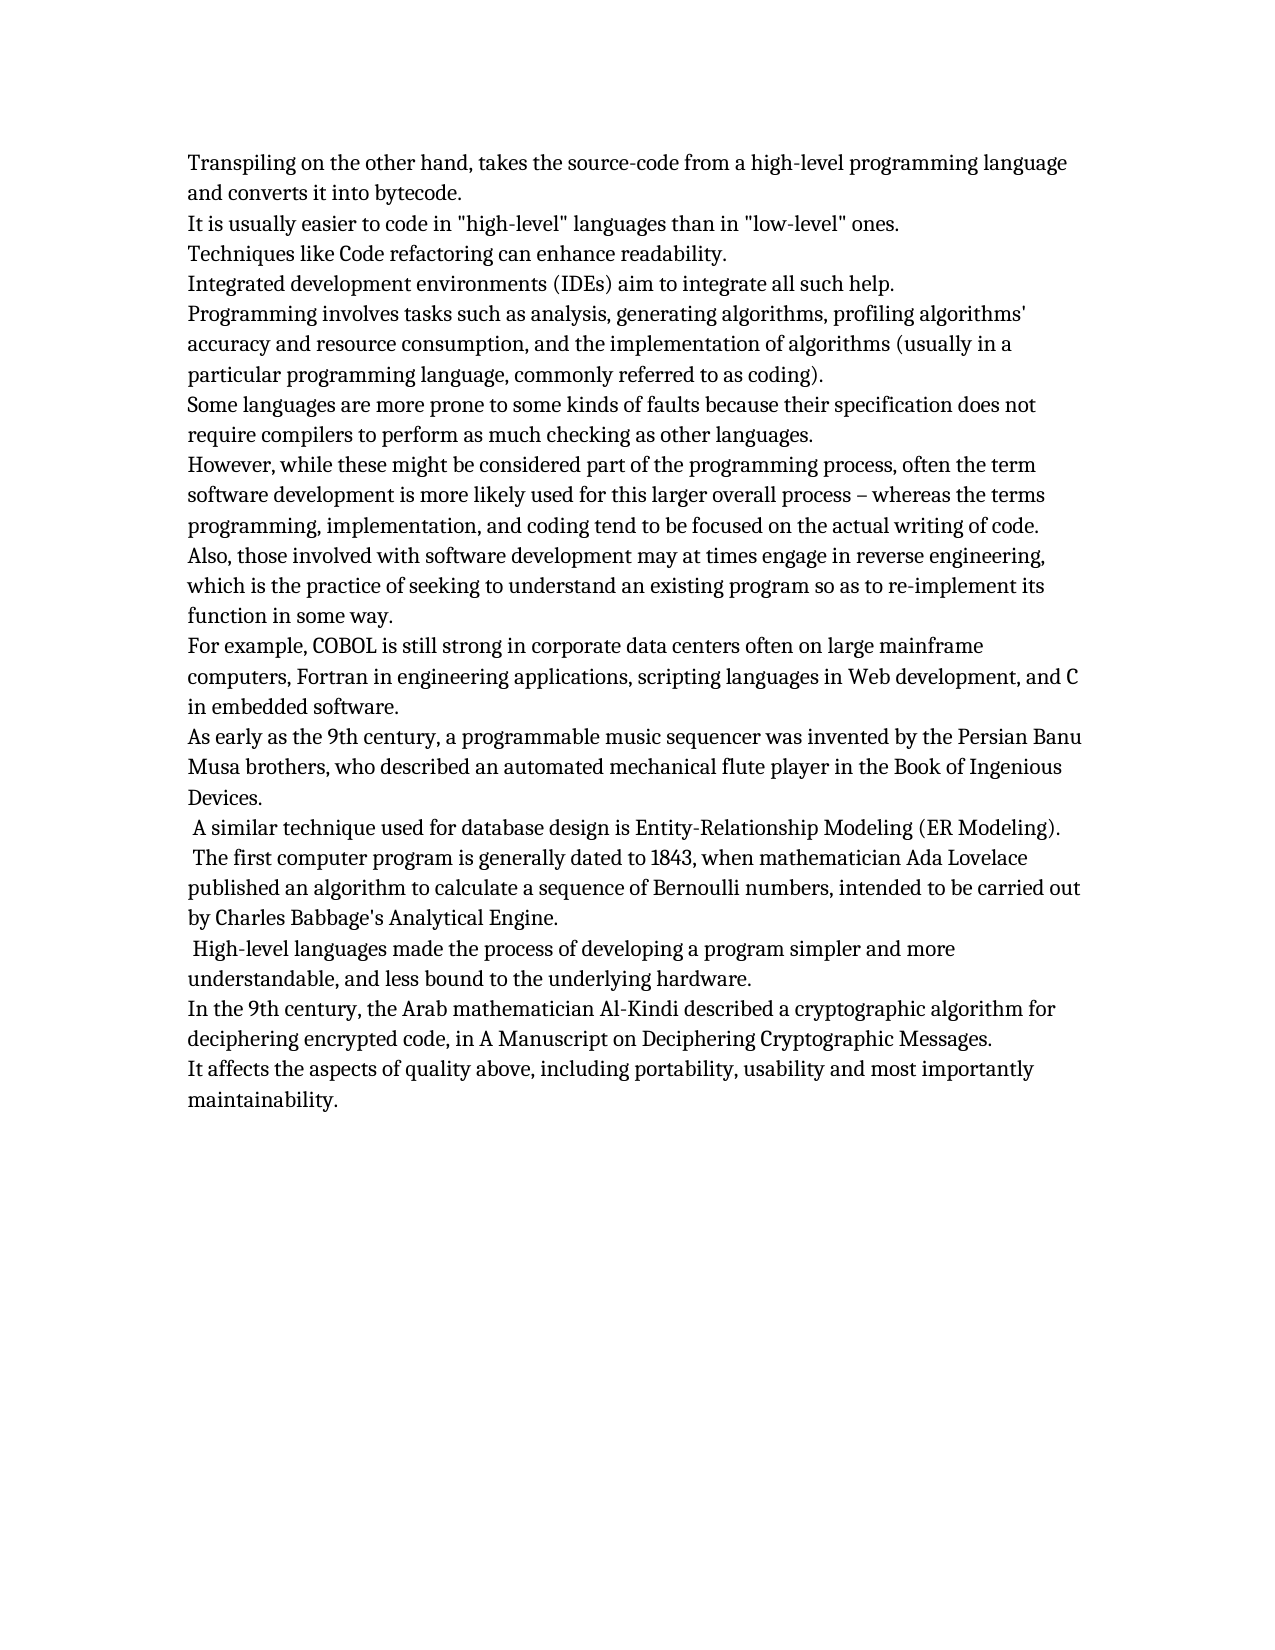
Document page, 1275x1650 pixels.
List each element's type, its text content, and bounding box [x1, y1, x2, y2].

text Transpiling on the other hand, takes the source-code from a high-level programming language and converts it into bytecode. It is usually easier to code in "high-level" languages than in "low-level" ones. Techniques like Code refactoring can enhance readability. Integrated development environments (IDEs) aim to integrate all such help. Programming involves tasks such as analysis, generating algorithms, profiling algorithms' accuracy and resource consumption, and the implementation of algorithms (usually in a particular programming language, commonly referred to as coding). Some languages are more prone to some kinds of faults because their specification does not require compilers to perform as much checking as other languages. However, while these might be considered part of the programming process, often the term software development is more likely used for this larger overall process – whereas the terms programming, implementation, and coding tend to be focused on the actual writing of code. Also, those involved with software development may at times engage in reverse engineering, which is the practice of seeking to understand an existing program so as to re-implement its function in some way. For example, COBOL is still strong in corporate data centers often on large mainframe computers, Fortran in engineering applications, scripting languages in Web development, and C in embedded software. As early as the 9th century, a programmable music sequencer was invented by the Persian Banu Musa brothers, who described an automated mechanical flute player in the Book of Ingenious Devices. A similar technique used for database design is Entity-Relationship Modeling (ER Modeling). The first computer program is generally dated to 1843, when mathematician Ada Lovelace published an algorithm to calculate a sequence of Bernoulli numbers, intended to be carried out by Charles Babbage's Analytical Engine. High-level languages made the process of developing a program simpler and more understandable, and less bound to the underlying hardware. In the 9th century, the Arab mathematician Al-Kindi described a cryptographic algorithm for deciphering encrypted code, in A Manuscript on Deciphering Cryptographic Messages. It affects the aspects of quality above, including portability, usability and most importantly maintainability. [187, 150, 1087, 1113]
